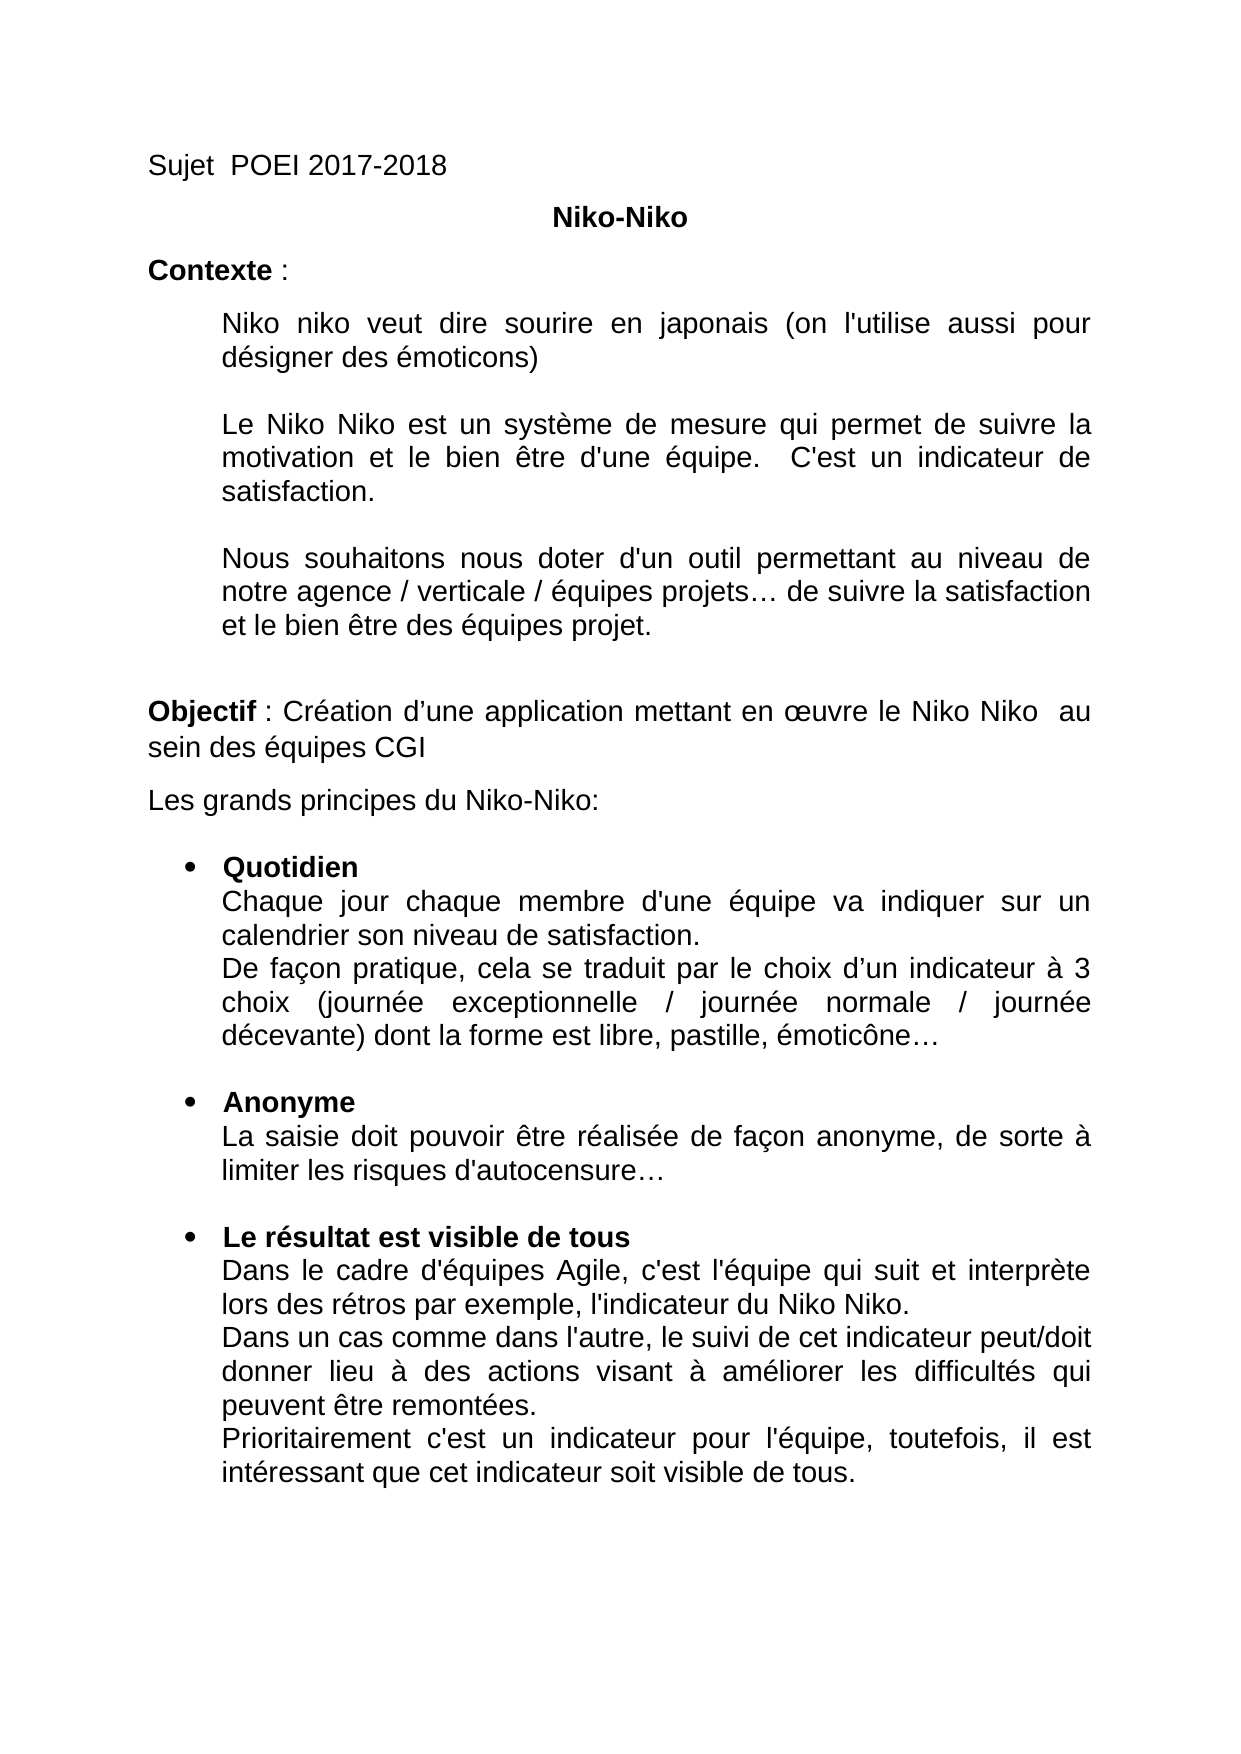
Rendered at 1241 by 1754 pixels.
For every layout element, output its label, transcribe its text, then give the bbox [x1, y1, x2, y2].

text Prioritairement c'est un indicateur pour l'équipe, toutefois, il est intéressant que cet indicateur soit visible de tous. [221, 1421, 1093, 1488]
text Chaque jour chaque membre d'une équipe va indiquer sur un calendrier son niveau de satisfaction. [221, 884, 1093, 951]
text Dans un cas comme dans l'autre, le suivi de cet indicateur peut/doit donner lieu à des actions visant à améliorer les difficultés qui peuvent être remontées. [221, 1321, 1093, 1421]
list Le résultat est visible de tous [185, 1220, 1093, 1253]
text Les grands principes du Niko-Niko: [148, 783, 1093, 817]
list Anonyme [185, 1085, 1093, 1119]
text Niko-Niko [148, 200, 1093, 234]
text Niko niko veut dire sourire en japonais (on l'utilise aussi pour désigner des émoticons) [221, 306, 1093, 373]
list Quotidien [185, 850, 1093, 884]
text Sujet POEI 2017-2018 [148, 148, 1093, 181]
text La saisie doit pouvoir être réalisée de façon anonyme, de sorte à limiter les risques d'autocensure… [221, 1119, 1093, 1186]
text De façon pratique, cela se traduit par le choix d’un indicateur à 3 choix (journée exceptionnelle / journée normale / journée décevante) dont la forme est libre, pastille, émoticône… [221, 951, 1093, 1052]
text Objectif : Création d’une application mettant en œuvre le Niko Niko au sein des équipes CGI [148, 694, 1093, 764]
text Contexte : [148, 253, 1093, 287]
text Le Niko Niko est un système de mesure qui permet de suivre la motivation et le bien être d'une équipe. C'est un indicateur de satisfaction. [221, 407, 1093, 507]
text Nous souhaitons nous doter d'un outil permettant au niveau de notre agence / verticale / équipes projets… de suivre la satisfaction et le bien être des équipes projet. [221, 541, 1093, 641]
text Dans le cadre d'équipes Agile, c'est l'équipe qui suit et interprète lors des rétros par exemple, l'indicateur du Niko Niko. [221, 1253, 1093, 1321]
